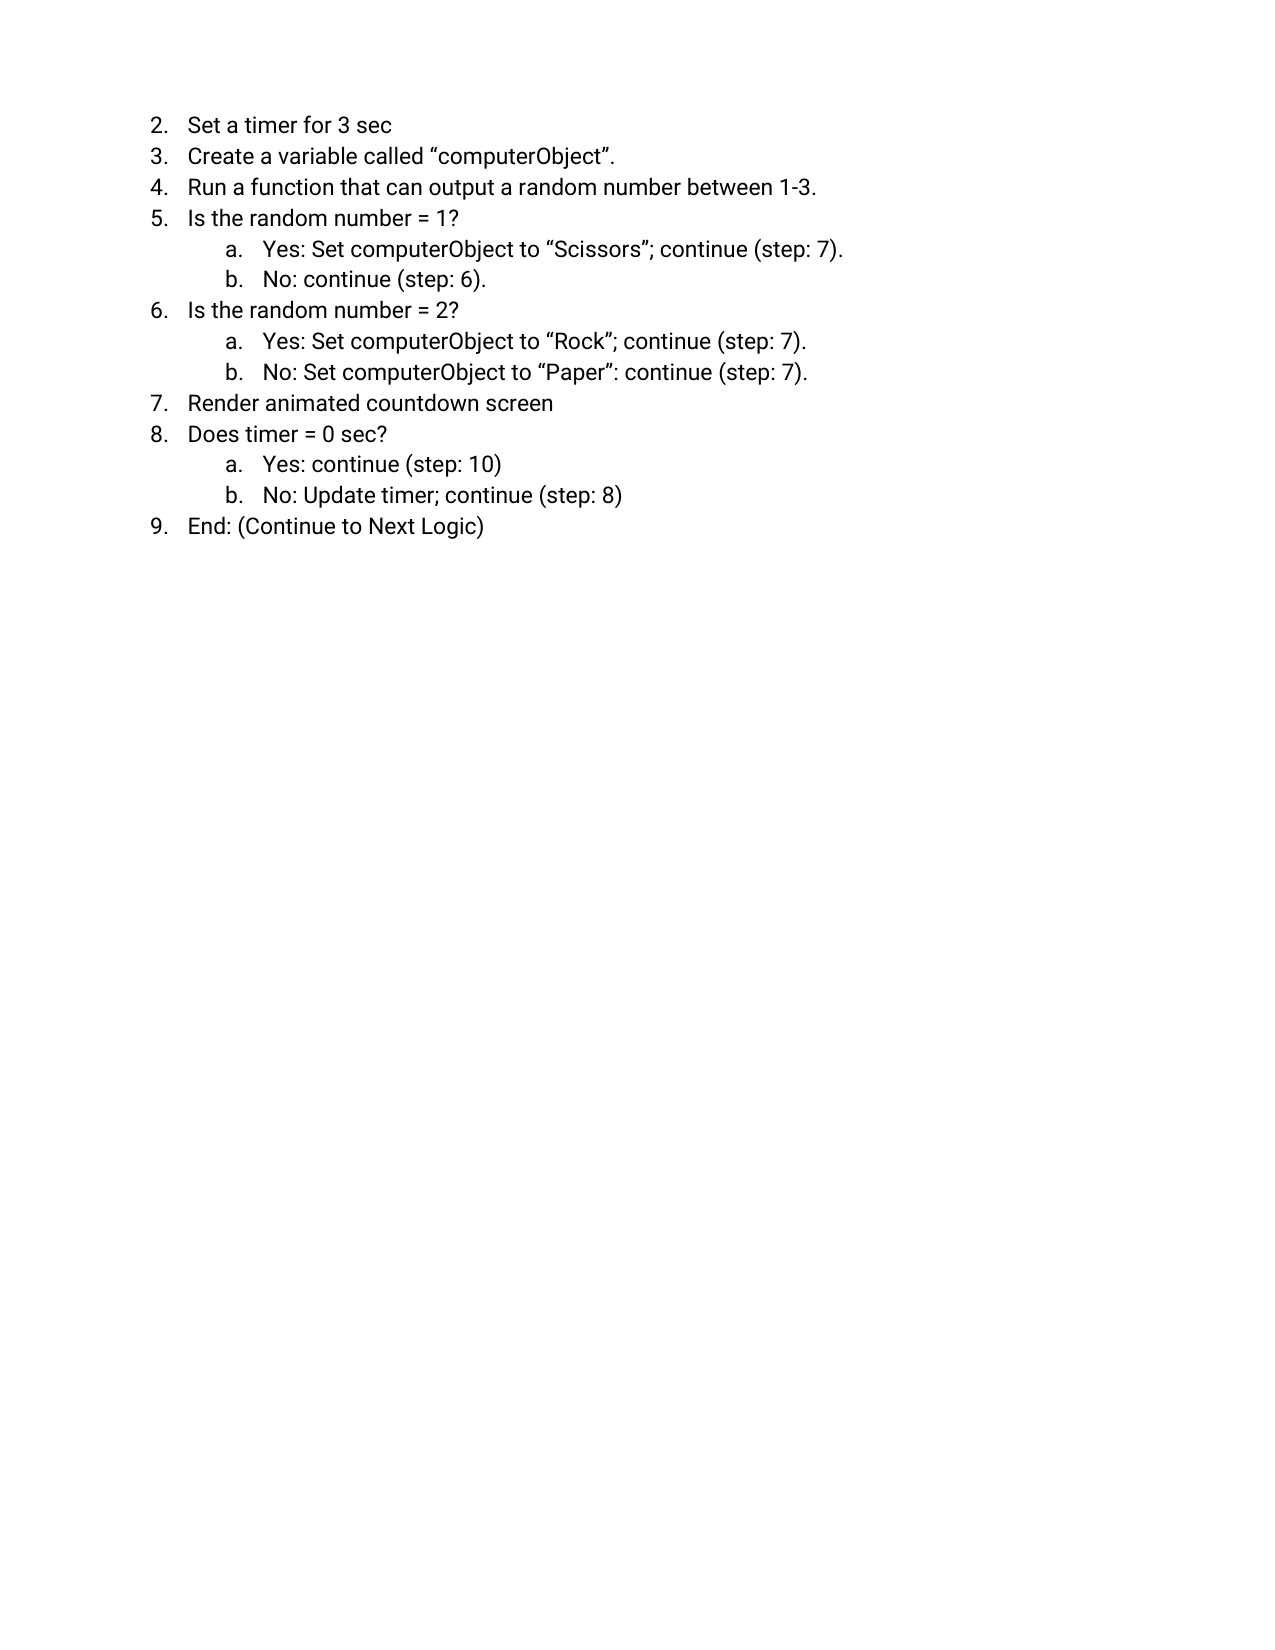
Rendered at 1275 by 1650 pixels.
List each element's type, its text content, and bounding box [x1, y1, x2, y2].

list Run a function that can output a random number between 1-3. [150, 174, 1162, 201]
list Create a variable called “computerObject”. [150, 143, 1162, 170]
list No: Update timer; continue (step: 8) [225, 482, 1162, 509]
list Render animated countdown screen [150, 390, 1162, 417]
list Is the random number = 2? [150, 297, 1162, 324]
list Yes: continue (step: 10) [225, 452, 1162, 478]
list Set a timer for 3 sec [150, 112, 1162, 139]
list End: (Continue to Next Logic) [150, 513, 1162, 540]
list Is the random number = 1? [150, 205, 1162, 232]
list Does timer = 0 sec? [150, 421, 1162, 448]
list Yes: Set computerObject to “Rock”; continue (step: 7). [225, 328, 1162, 355]
list No: continue (step: 6). [225, 267, 1162, 293]
list Yes: Set computerObject to “Scissors”; continue (step: 7). [225, 236, 1162, 263]
list No: Set computerObject to “Paper”: continue (step: 7). [225, 359, 1162, 386]
